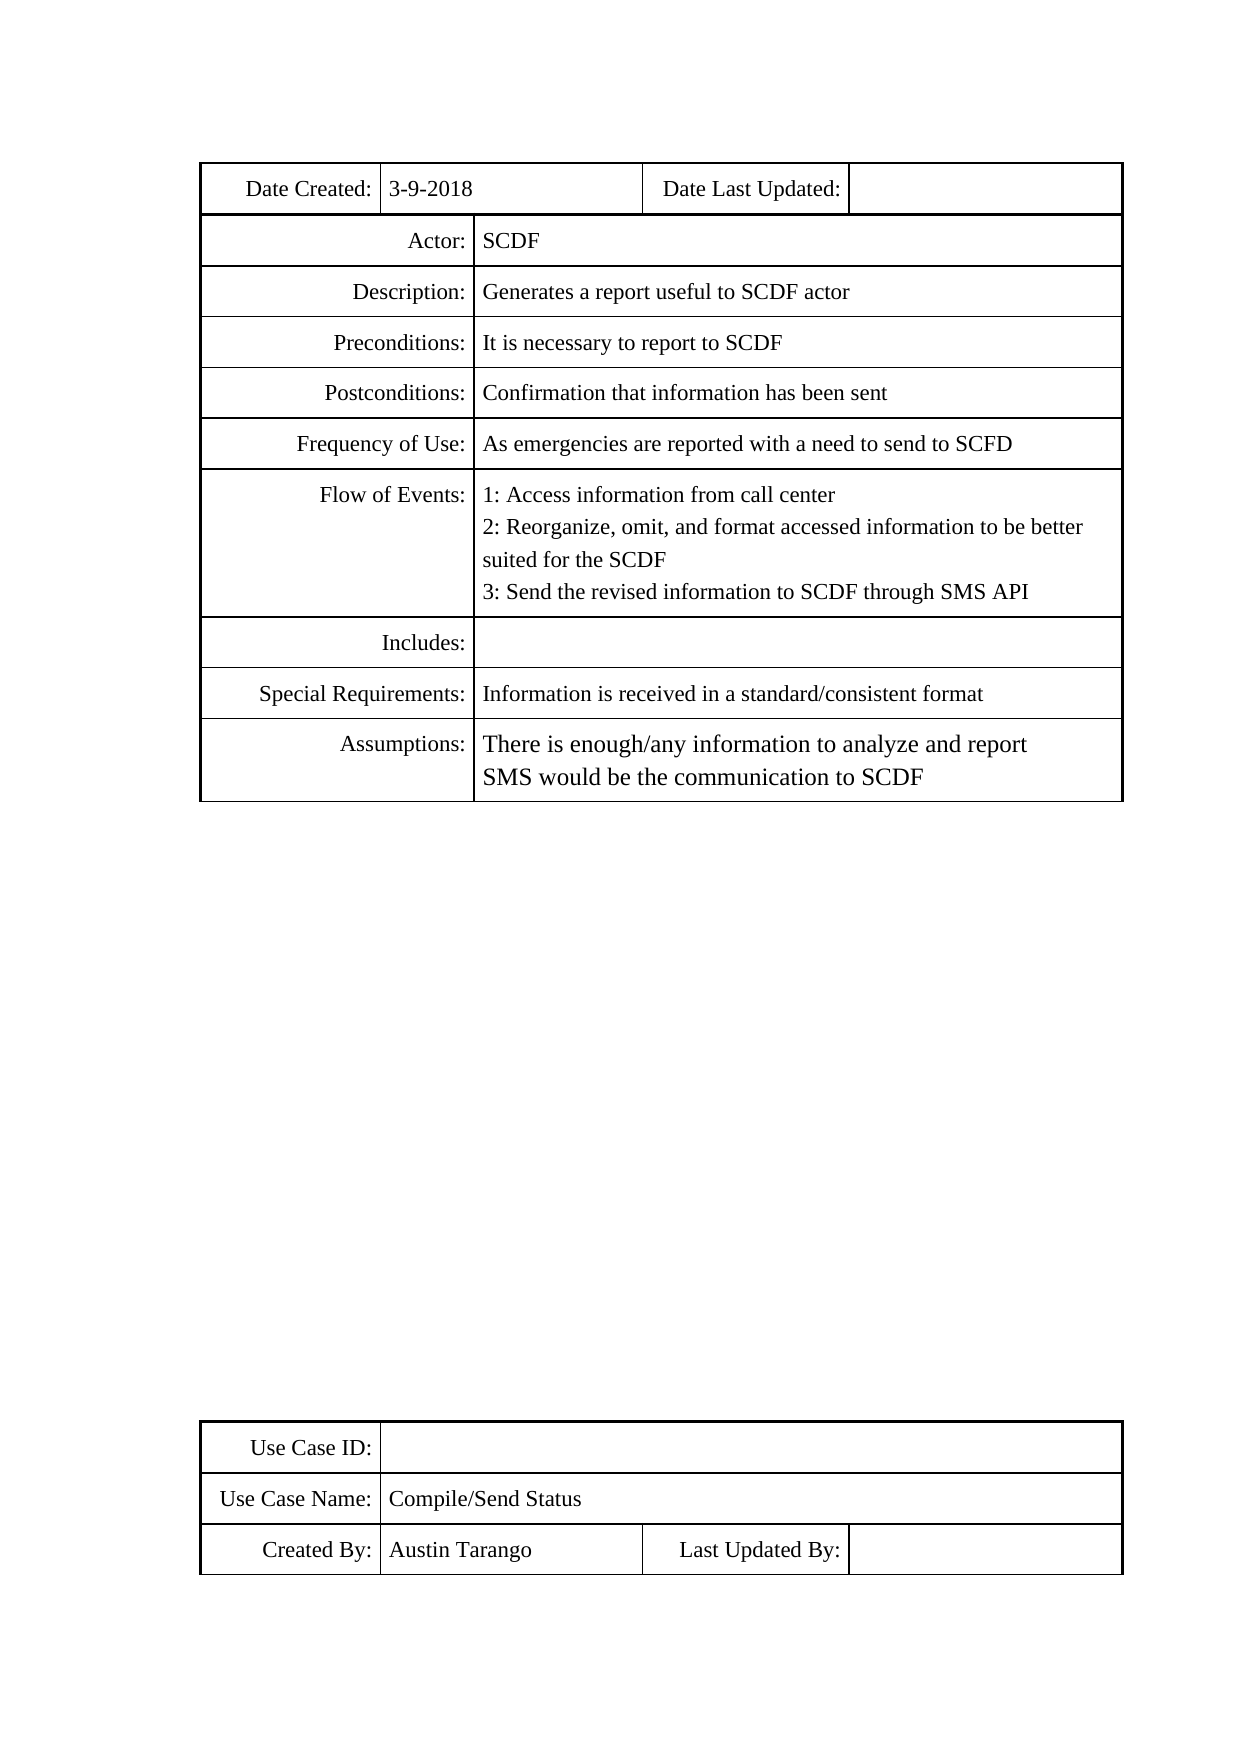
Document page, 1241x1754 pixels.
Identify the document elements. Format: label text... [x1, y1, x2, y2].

table_cell Last Updated By: [643, 1525, 848, 1574]
table_cell 1: Access information from call center 2: Reorganize, omit, and format accessed information to be better suited for the SCDF 3: Send the revised information to SCDF through SMS API [475, 470, 1121, 616]
table_cell Date Last Updated: [643, 164, 848, 213]
table_cell Compile/Send Status [381, 1474, 1121, 1523]
table_cell Description: [202, 267, 473, 316]
table_cell Austin Tarango [381, 1525, 642, 1574]
table_cell SCDF [475, 216, 1121, 265]
table_cell 3-9-2018 [381, 164, 642, 213]
table_cell As emergencies are reported with a need to send to SCFD [475, 419, 1121, 468]
table_cell [850, 1525, 1121, 1574]
table_cell Assumptions: [202, 719, 473, 801]
table_cell Use Case Name: [202, 1474, 380, 1523]
table_cell There is enough/any information to analyze and report SMS would be the communication to SCDF [475, 719, 1121, 801]
table_cell Preconditions: [202, 317, 473, 366]
table_cell Date Created: [202, 164, 380, 213]
table_cell Created By: [202, 1525, 380, 1574]
table_cell Postconditions: [202, 368, 473, 417]
table_cell Actor: [202, 216, 473, 265]
table_header Use Case ID: [202, 1423, 380, 1472]
table_cell Special Requirements: [202, 668, 473, 718]
table_cell Includes: [202, 618, 473, 667]
table_header [381, 1423, 1121, 1472]
table_cell Generates a report useful to SCDF actor [475, 267, 1121, 316]
table_cell [850, 164, 1121, 213]
table_cell It is necessary to report to SCDF [475, 317, 1121, 366]
table_cell Confirmation that information has been sent [475, 368, 1121, 417]
table_cell Flow of Events: [202, 470, 473, 616]
table_cell Frequency of Use: [202, 419, 473, 468]
table_cell [475, 618, 1121, 667]
table_cell Information is received in a standard/consistent format [475, 668, 1121, 718]
